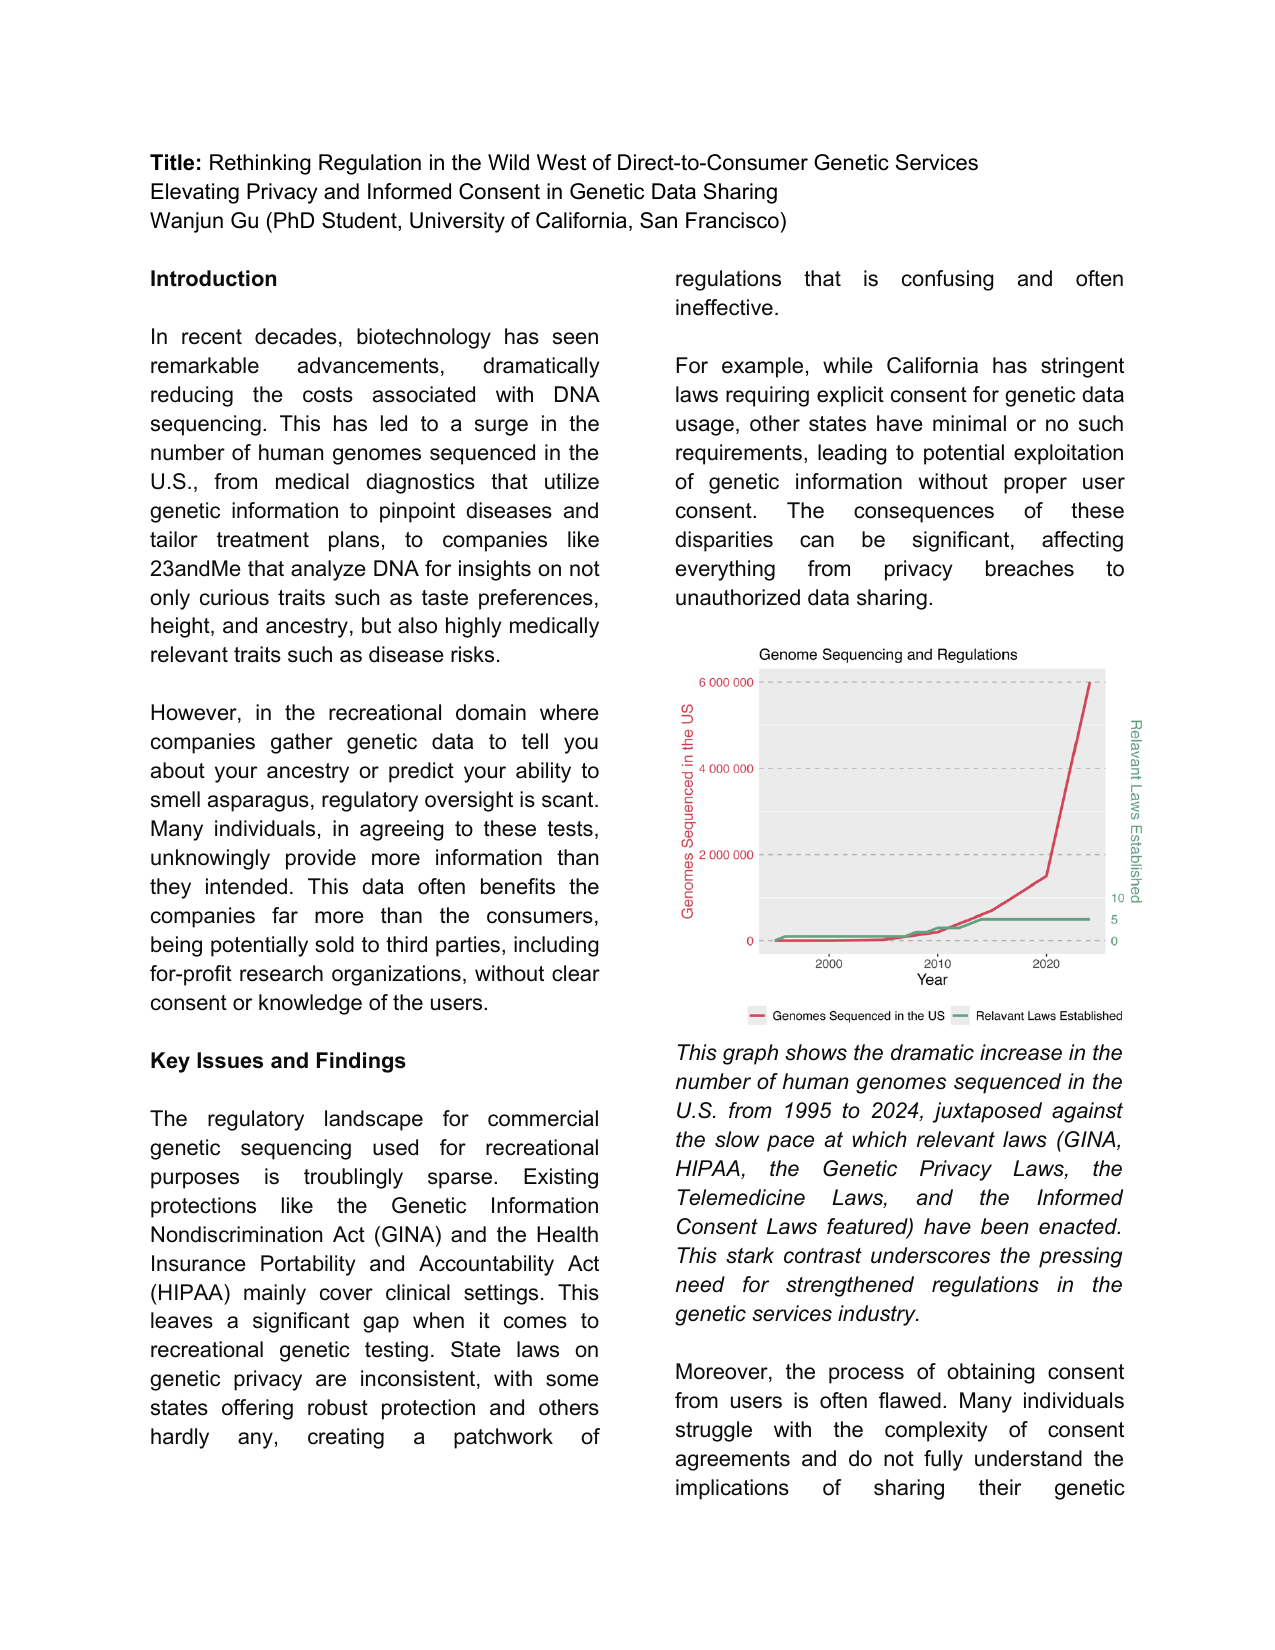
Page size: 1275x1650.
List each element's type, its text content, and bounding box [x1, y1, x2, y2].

text Key Issues and Findings [150, 1048, 600, 1073]
text Title: Rethinking Regulation in the Wild West of Direct-to-Consumer Genetic Services [150, 150, 1125, 175]
text However, in the recreational domain where companies gather genetic data to tell you about your ancestry or predict your ability to smell asparagus, regulatory oversight is scant. Many individuals, in agreeing to these tests, unknowingly provide more information than they intended. This data often benefits the companies far more than the consumers, being potentially sold to third parties, including for-profit research organizations, without clear consent or knowledge of the users. [150, 700, 600, 1015]
text For example, while California has stringent laws requiring explicit consent for genetic data usage, other states have minimal or no such requirements, leading to potential exploitation of genetic information without proper user consent. The consequences of these disparities can be significant, affecting everything from privacy breaches to unauthorized data sharing. [675, 353, 1125, 609]
text In recent decades, biotechnology has seen remarkable advancements, dramatically reducing the costs associated with DNA sequencing. This has led to a surge in the number of human genomes sequenced in the U.S., from medical diagnostics that utilize genetic information to pinpoint diseases and tailor treatment plans, to companies like 23andMe that analyze DNA for insights on not only curious traits such as taste preferences, height, and ancestry, but also highly medically relevant traits such as disease risks. [150, 324, 600, 667]
text Introduction [150, 266, 600, 291]
text Elevating Privacy and Informed Consent in Genetic Data Sharing [150, 179, 1125, 204]
text The regulatory landscape for commercial genetic sequencing used for recreational purposes is troublingly sparse. Existing protections like the Genetic Information Nondiscrimination Act (GINA) and the Health Insurance Portability and Accountability Act (HIPAA) mainly cover clinical settings. This leaves a significant gap when it comes to recreational genetic testing. State laws on genetic privacy are inconsistent, with some states offering robust protection and others hardly any, creating a patchwork of regulations that is confusing and often ineffective. [150, 1106, 600, 1449]
text Wanjun Gu (PhD Student, University of California, San Francisco) [150, 208, 1125, 233]
picture [675, 642, 1148, 1037]
text This graph shows the dramatic increase in the number of human genomes sequenced in the U.S. from 1995 to 2024, juxtaposed against the slow pace at which relevant laws (GINA, HIPAA, the Genetic Privacy Laws, the Telemedicine Laws, and the Informed Consent Laws featured) have been enacted. This stark contrast underscores the pressing need for strengthened regulations in the genetic services industry. [675, 1040, 1125, 1326]
